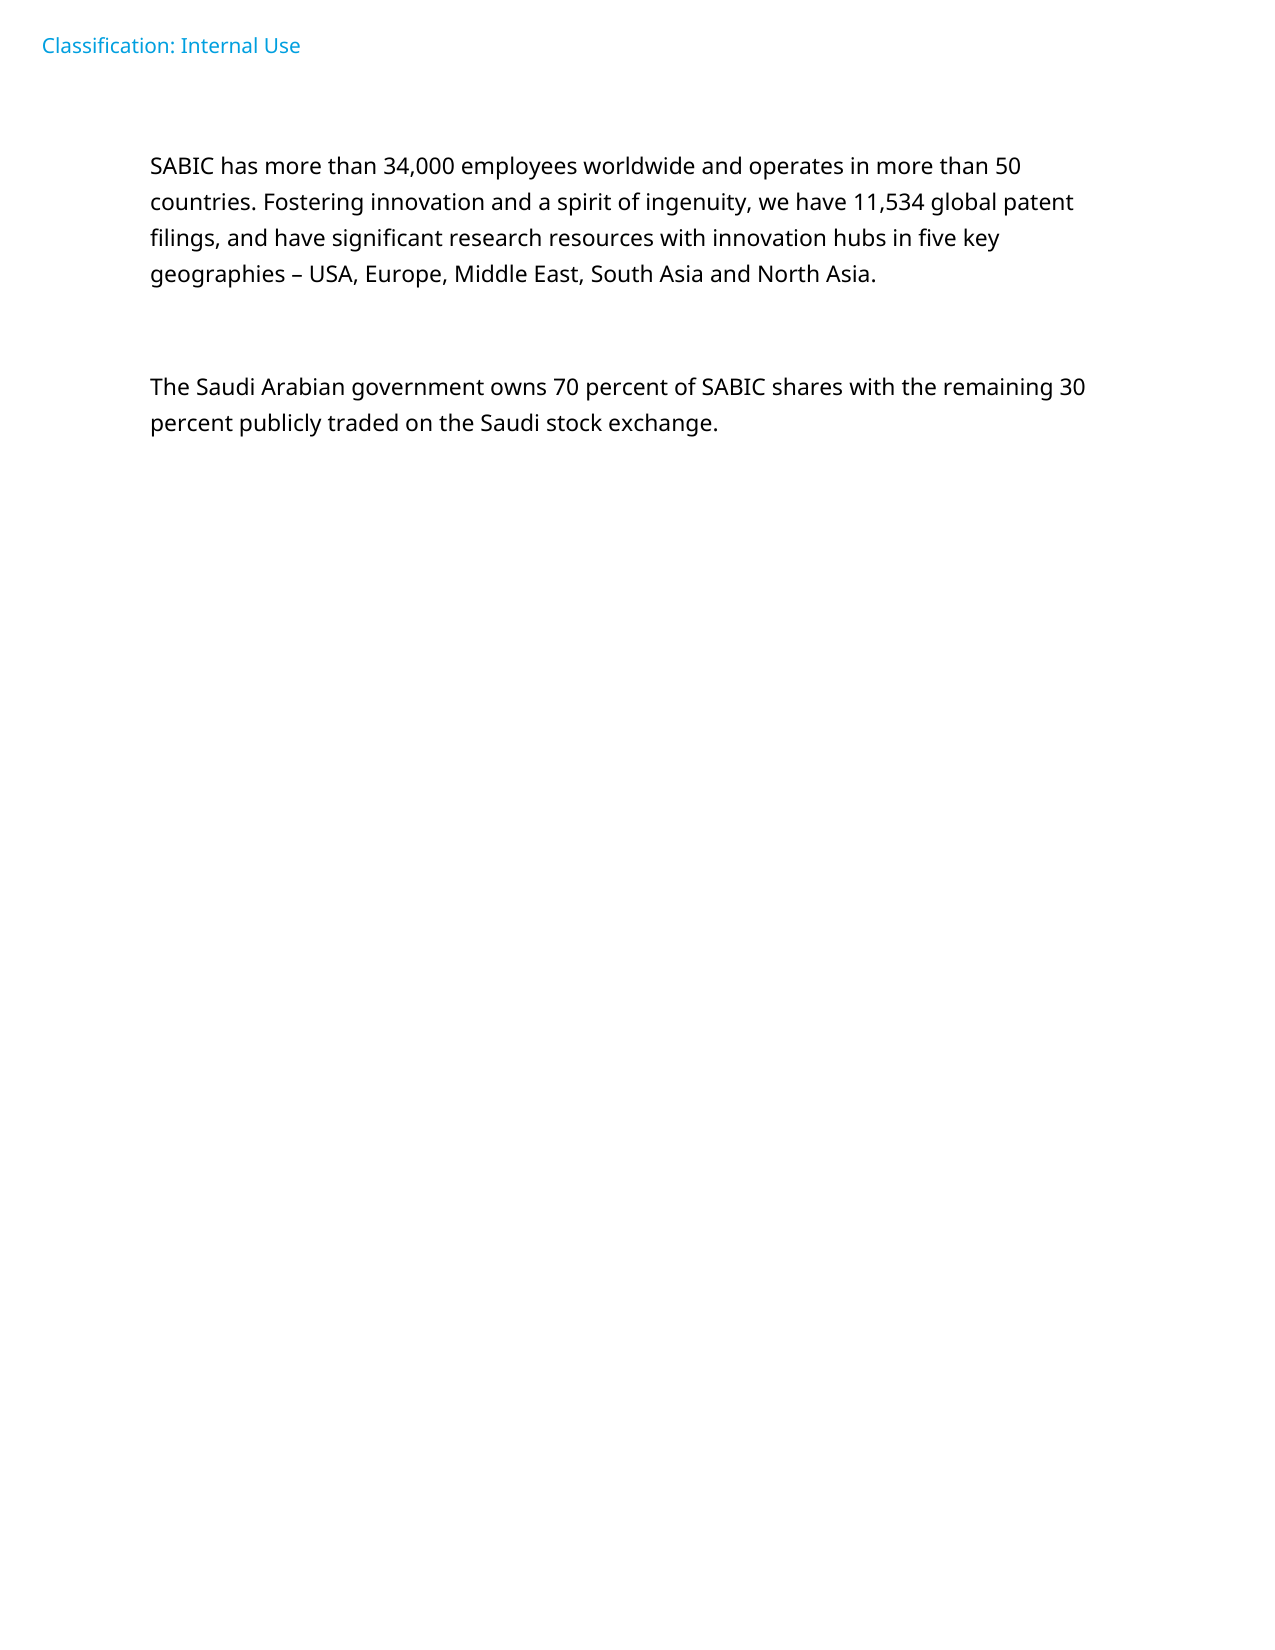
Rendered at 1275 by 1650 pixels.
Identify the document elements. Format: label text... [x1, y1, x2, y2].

text SABIC has more than 34,000 employees worldwide and operates in more than 50 countries. Fostering innovation and a spirit of ingenuity, we have 11,534 global patent filings, and have significant research resources with innovation hubs in five key geographies – USA, Europe, Middle East, South Asia and North Asia. [150, 150, 1125, 289]
text The Saudi Arabian government owns 70 percent of SABIC shares with the remaining 30 percent publicly traded on the Saudi stock exchange. [150, 371, 1125, 438]
